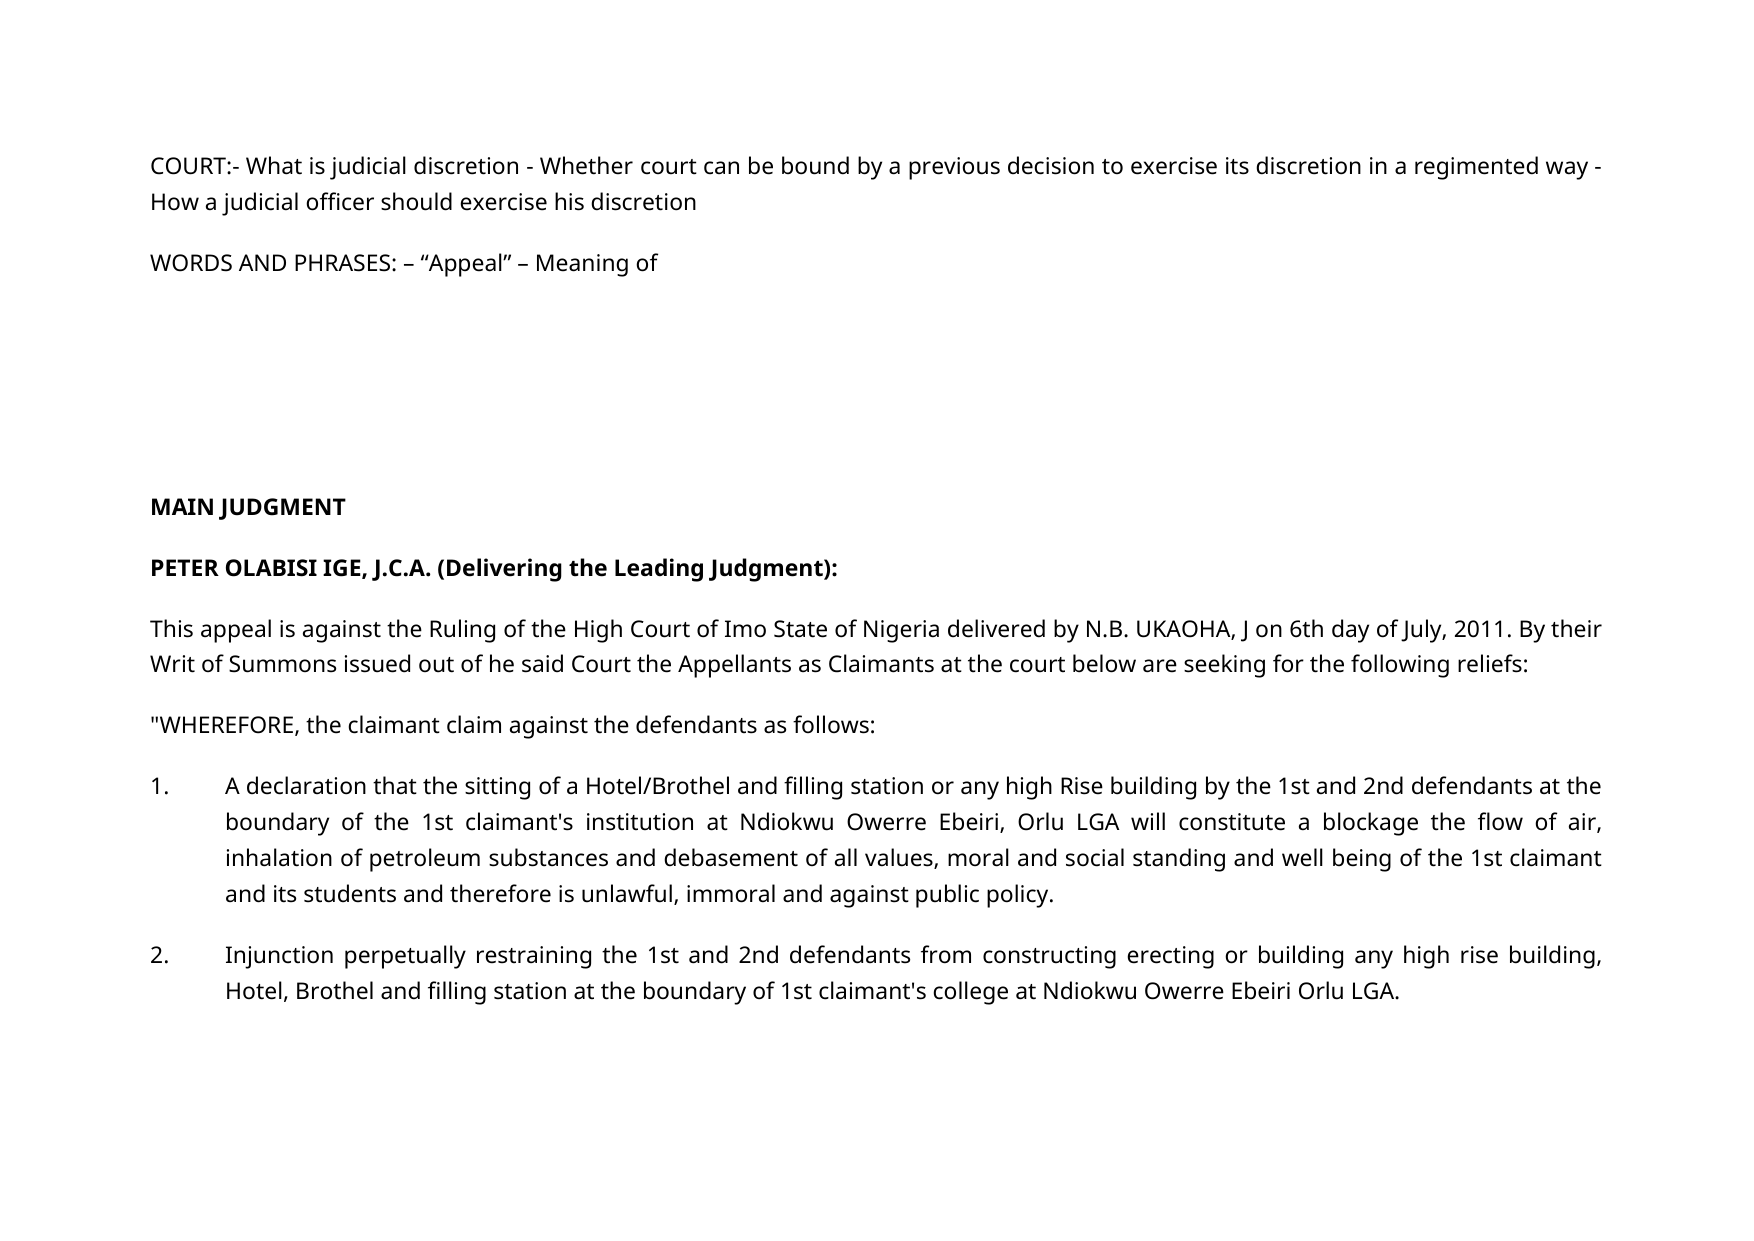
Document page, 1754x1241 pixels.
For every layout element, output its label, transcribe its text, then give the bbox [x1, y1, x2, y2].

text COURT:- What is judicial discretion - Whether court can be bound by a previous decision to exercise its discretion in a regimented way - How a judicial officer should exercise his discretion [150, 150, 1604, 217]
text WORDS AND PHRASES: – “Appeal” – Meaning of [150, 247, 1604, 278]
text "WHEREFORE, the claimant claim against the defendants as follows: [150, 709, 1604, 741]
text 2. Injunction perpetually restraining the 1st and 2nd defendants from constructing erecting or building any high rise building, Hotel, Brothel and filling station at the boundary of 1st claimant's college at Ndiokwu Owerre Ebeiri Orlu LGA. [150, 939, 1604, 1006]
text 1. A declaration that the sitting of a Hotel/Brothel and filling station or any high Rise building by the 1st and 2nd defendants at the boundary of the 1st claimant's institution at Ndiokwu Owerre Ebeiri, Orlu LGA will constitute a blockage the flow of air, inhalation of petroleum substances and debasement of all values, moral and social standing and well being of the 1st claimant and its students and therefore is unlawful, immoral and against public policy. [150, 770, 1604, 909]
text MAIN JUDGMENT [150, 491, 1604, 522]
text This appeal is against the Ruling of the High Court of Imo State of Nigeria delivered by N.B. UKAOHA, J on 6th day of July, 2011. By their Writ of Summons issued out of he said Court the Appellants as Claimants at the court below are seeking for the following reliefs: [150, 612, 1604, 680]
text PETER OLABISI IGE, J.C.A. (Delivering the Leading Judgment): [150, 552, 1604, 583]
